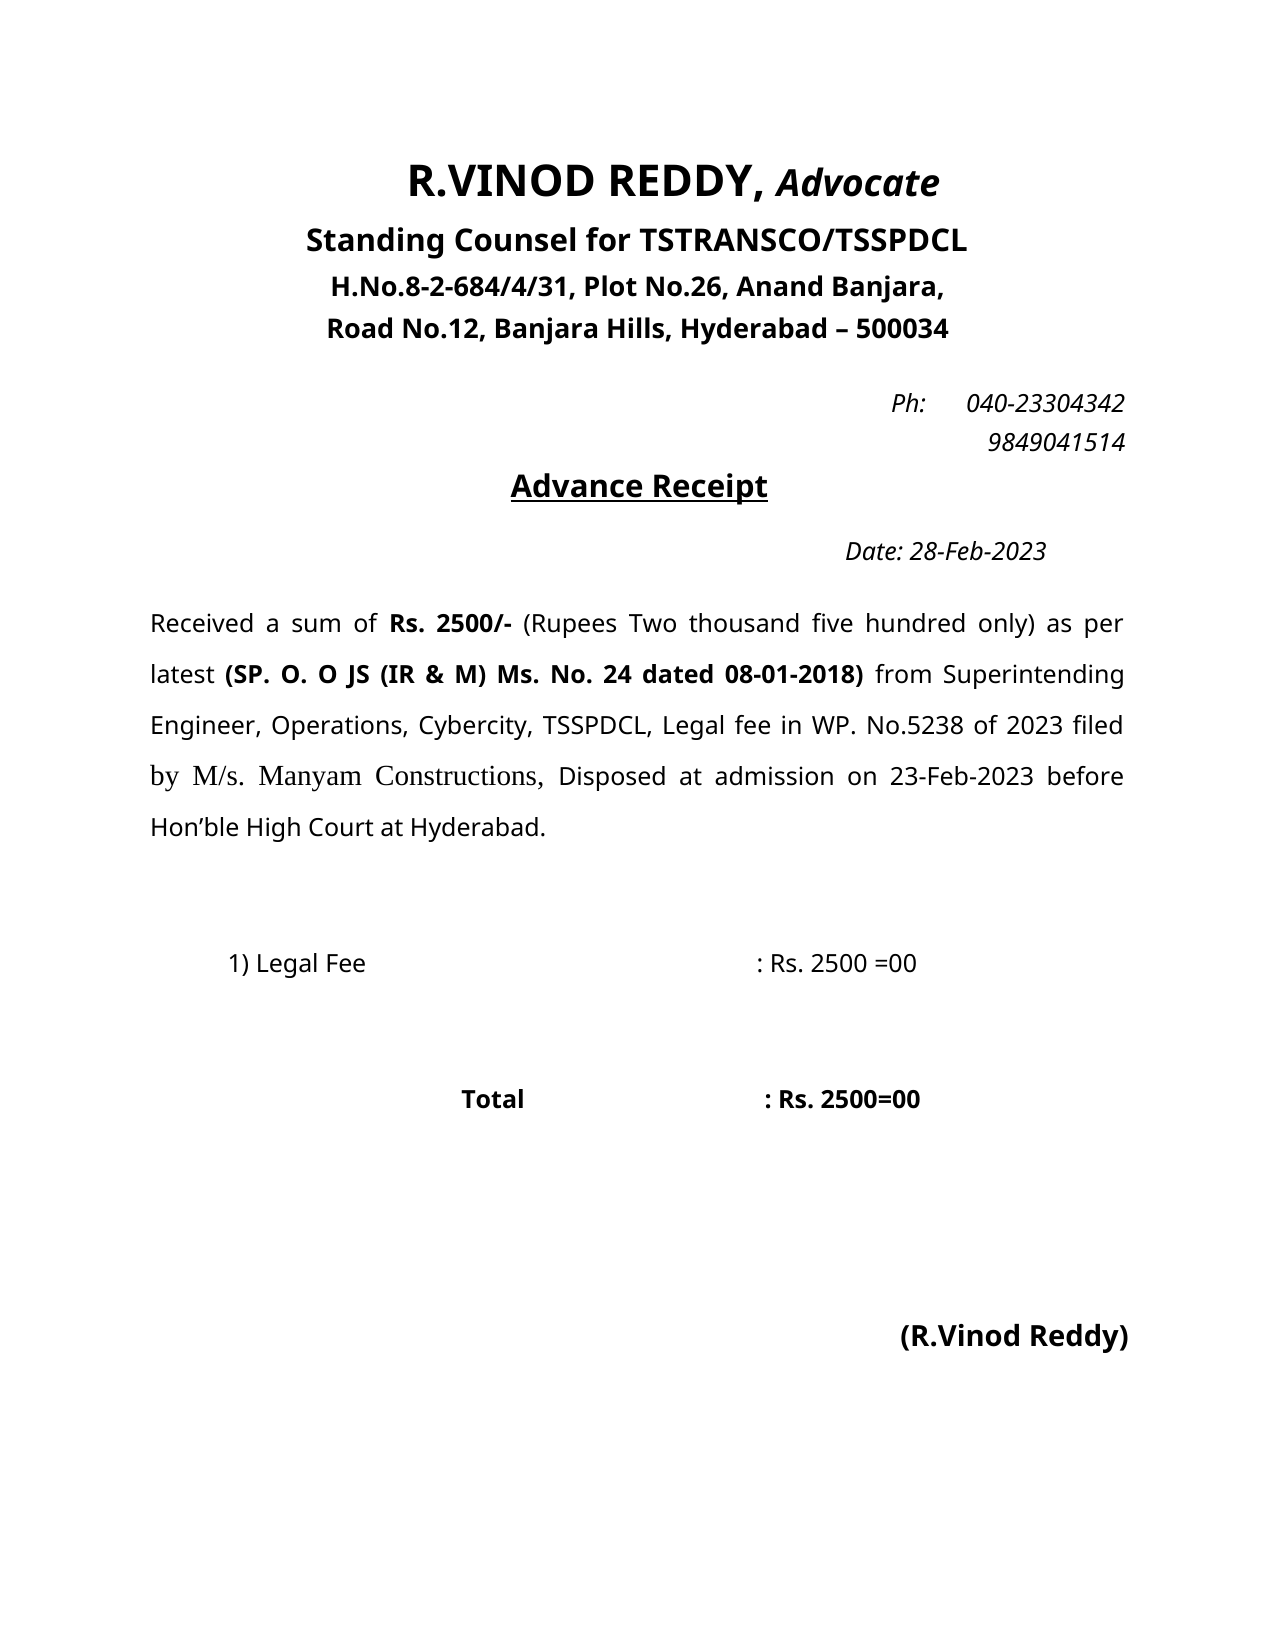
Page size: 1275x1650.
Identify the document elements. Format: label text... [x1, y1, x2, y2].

text H.No.8-2-684/4/31, Plot No.26, Anand Banjara, [150, 267, 1125, 304]
text Ph: 040-23304342 [150, 385, 1125, 419]
text 9849041514 [150, 424, 1125, 458]
text R.VINOD REDDY, Advocate [227, 150, 1047, 209]
text Standing Counsel for TSTRANSCO/TSSPDCL [227, 218, 1047, 261]
text Road No.12, Banjara Hills, Hyderabad – 500034 [150, 310, 1125, 347]
text 1) Legal Fee : Rs. 2500 =00 [227, 946, 1010, 980]
text Received a sum of Rs. 2500/- (Rupees Two thousand five hundred only) as per latest (SP. O. O JS (IR & M) Ms. No. 24 dated 08-01-2018) from Superintending Engineer, Operations, Cybercity, TSSPDCL, Legal fee in WP. No.5238 of 2023 filed by M/s. Manyam Constructions, Disposed at admission on 23-Feb-2023 before Hon’ble High Court at Hyderabad. [150, 605, 1125, 844]
text Date: 28-Feb-2023 [227, 533, 1047, 567]
text (R.Vinod Reddy) [677, 1315, 1128, 1355]
text Total : Rs. 2500=00 [227, 1082, 1010, 1116]
text Advance Receipt [150, 463, 1128, 506]
